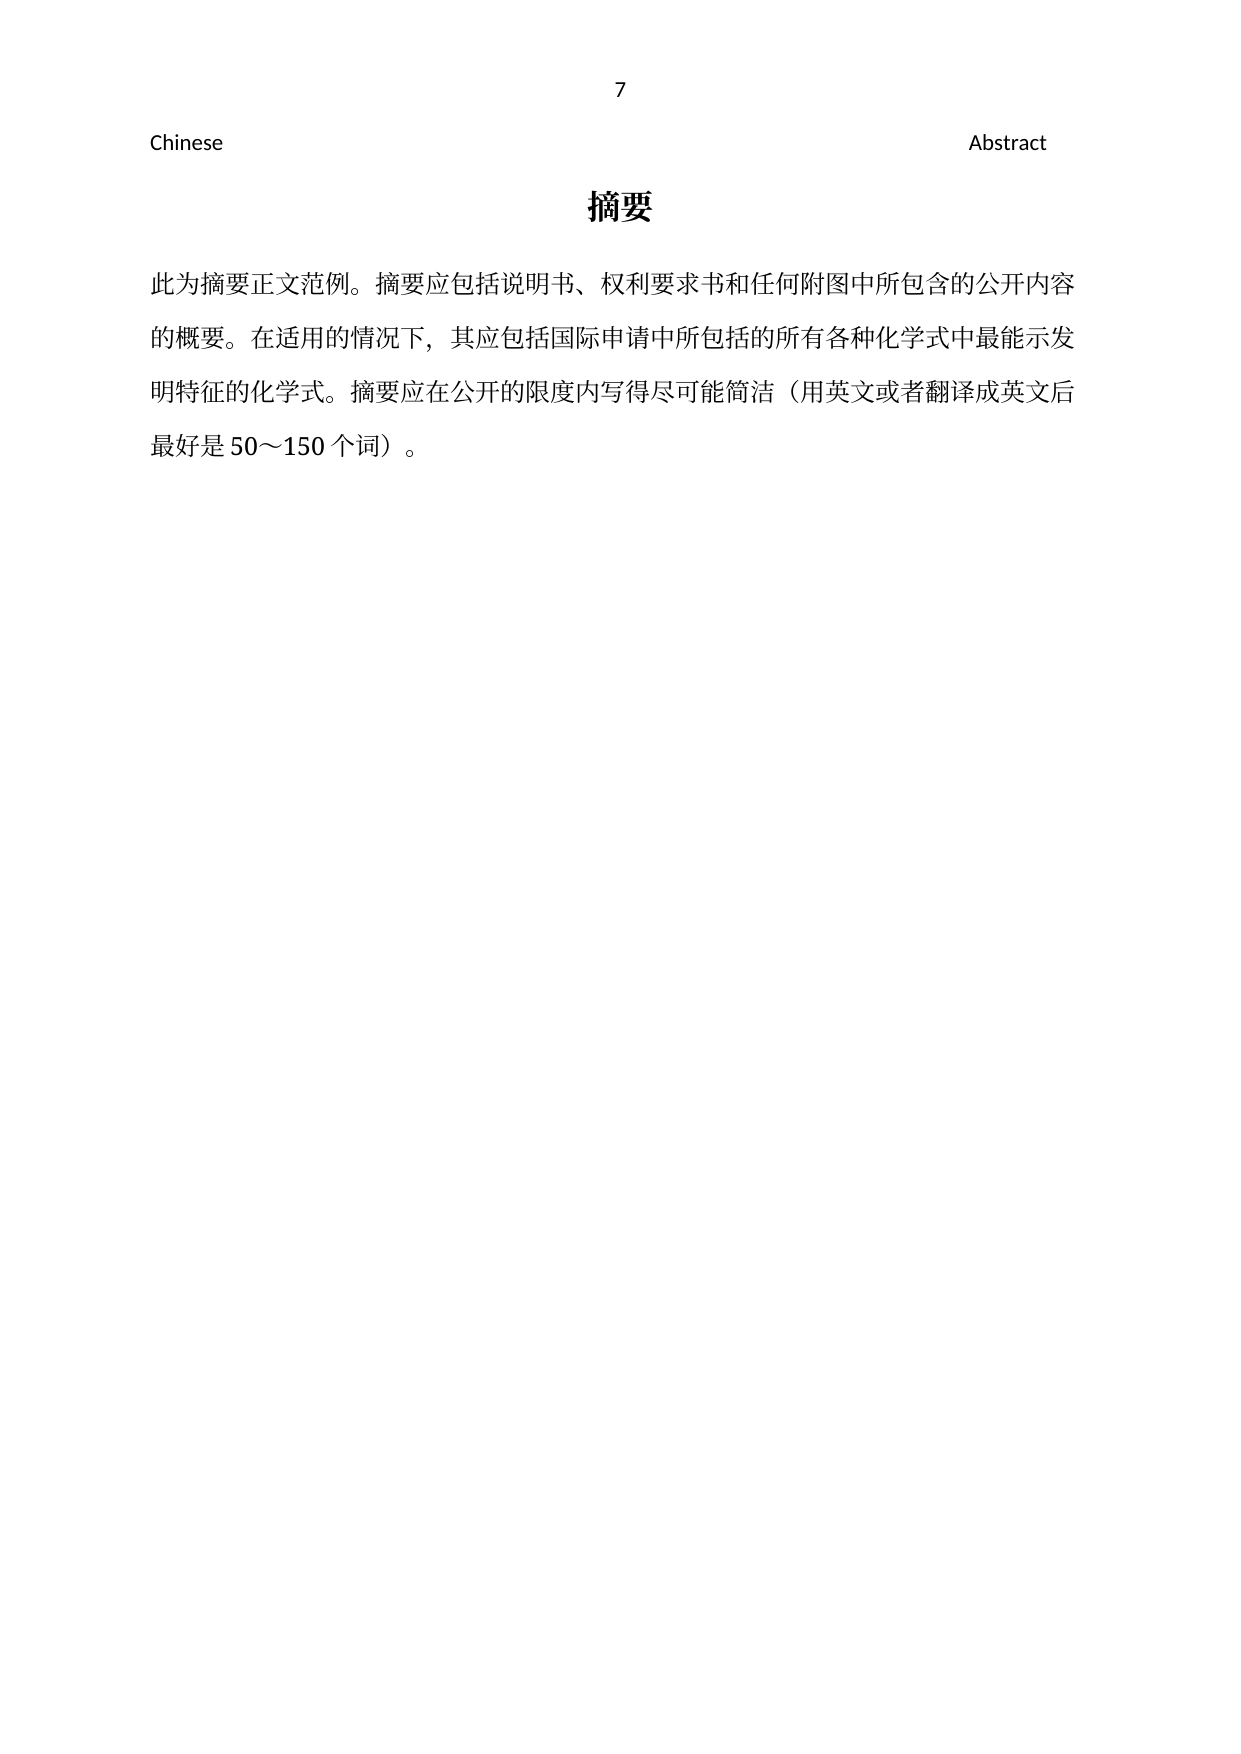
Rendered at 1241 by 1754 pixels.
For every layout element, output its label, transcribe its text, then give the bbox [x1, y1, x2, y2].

text 此为摘要正文范例。摘要应包括说明书、权利要求书和任何附图中所包含的公开内容的概要。在适用的情况下，其应包括国际申请中所包括的所有各种化学式中最能示发明特征的化学式。摘要应在公开的限度内写得尽可能简洁（用英文或者翻译成英文后最好是50～150个词）。 [150, 265, 1090, 463]
title 摘要 [150, 181, 1090, 229]
